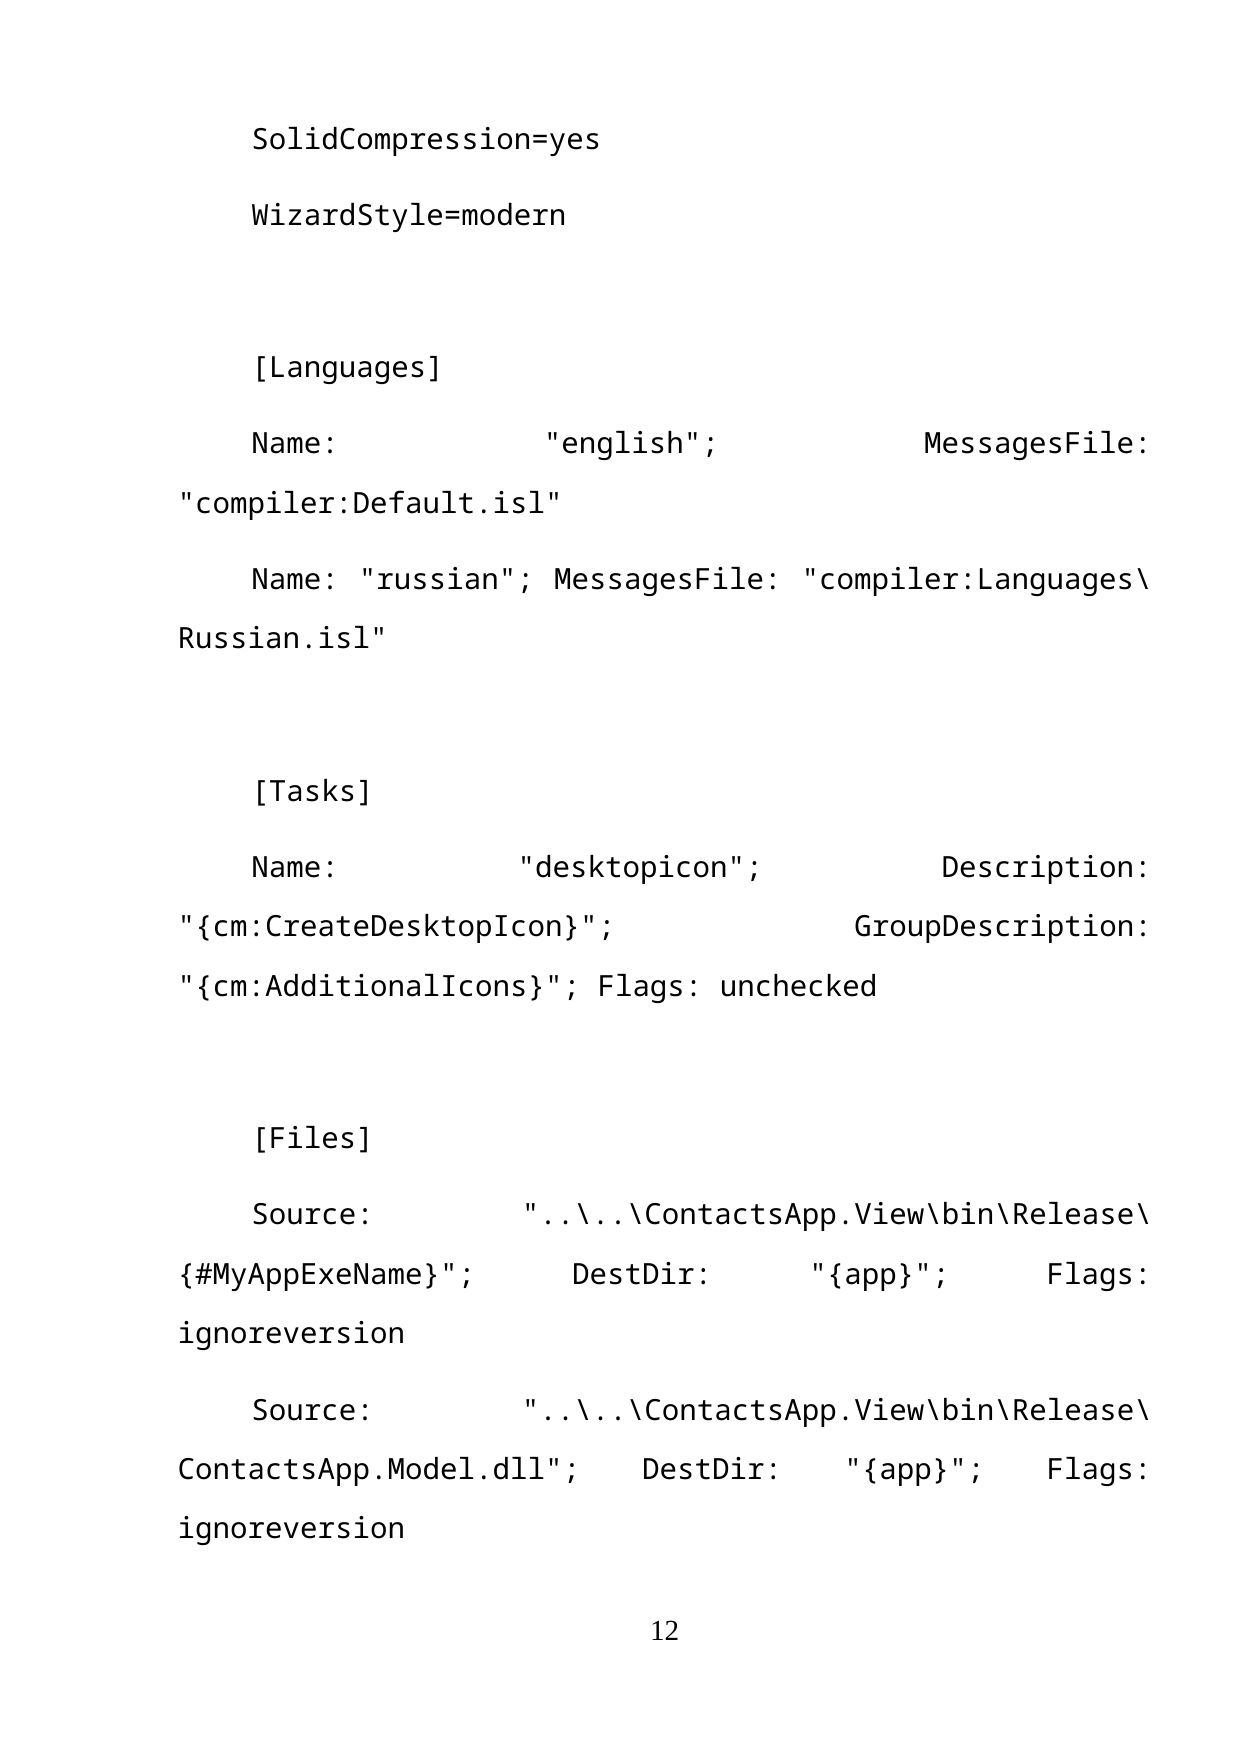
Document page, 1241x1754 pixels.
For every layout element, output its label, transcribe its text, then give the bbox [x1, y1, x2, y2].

text SolidCompression=yes [177, 118, 1152, 158]
text [Tasks] [177, 770, 1152, 810]
text Name: "english"; MessagesFile: "compiler:Default.isl" [177, 423, 1152, 522]
text Source: "..\..\ContactsApp.View\bin\Release\{#MyAppExeName}"; DestDir: "{app}"; Flags: ignoreversion [177, 1194, 1152, 1352]
text WizardStyle=modern [177, 194, 1152, 234]
text Name: "russian"; MessagesFile: "compiler:Languages\Russian.isl" [177, 558, 1152, 657]
text [Files] [177, 1117, 1152, 1157]
text [Languages] [177, 347, 1152, 386]
text Name: "desktopicon"; Description: "{cm:CreateDesktopIcon}"; GroupDescription: "{cm:AdditionalIcons}"; Flags: unchecked [177, 846, 1152, 1005]
text Source: "..\..\ContactsApp.View\bin\Release\ContactsApp.Model.dll"; DestDir: "{app}"; Flags: ignoreversion [177, 1389, 1152, 1547]
